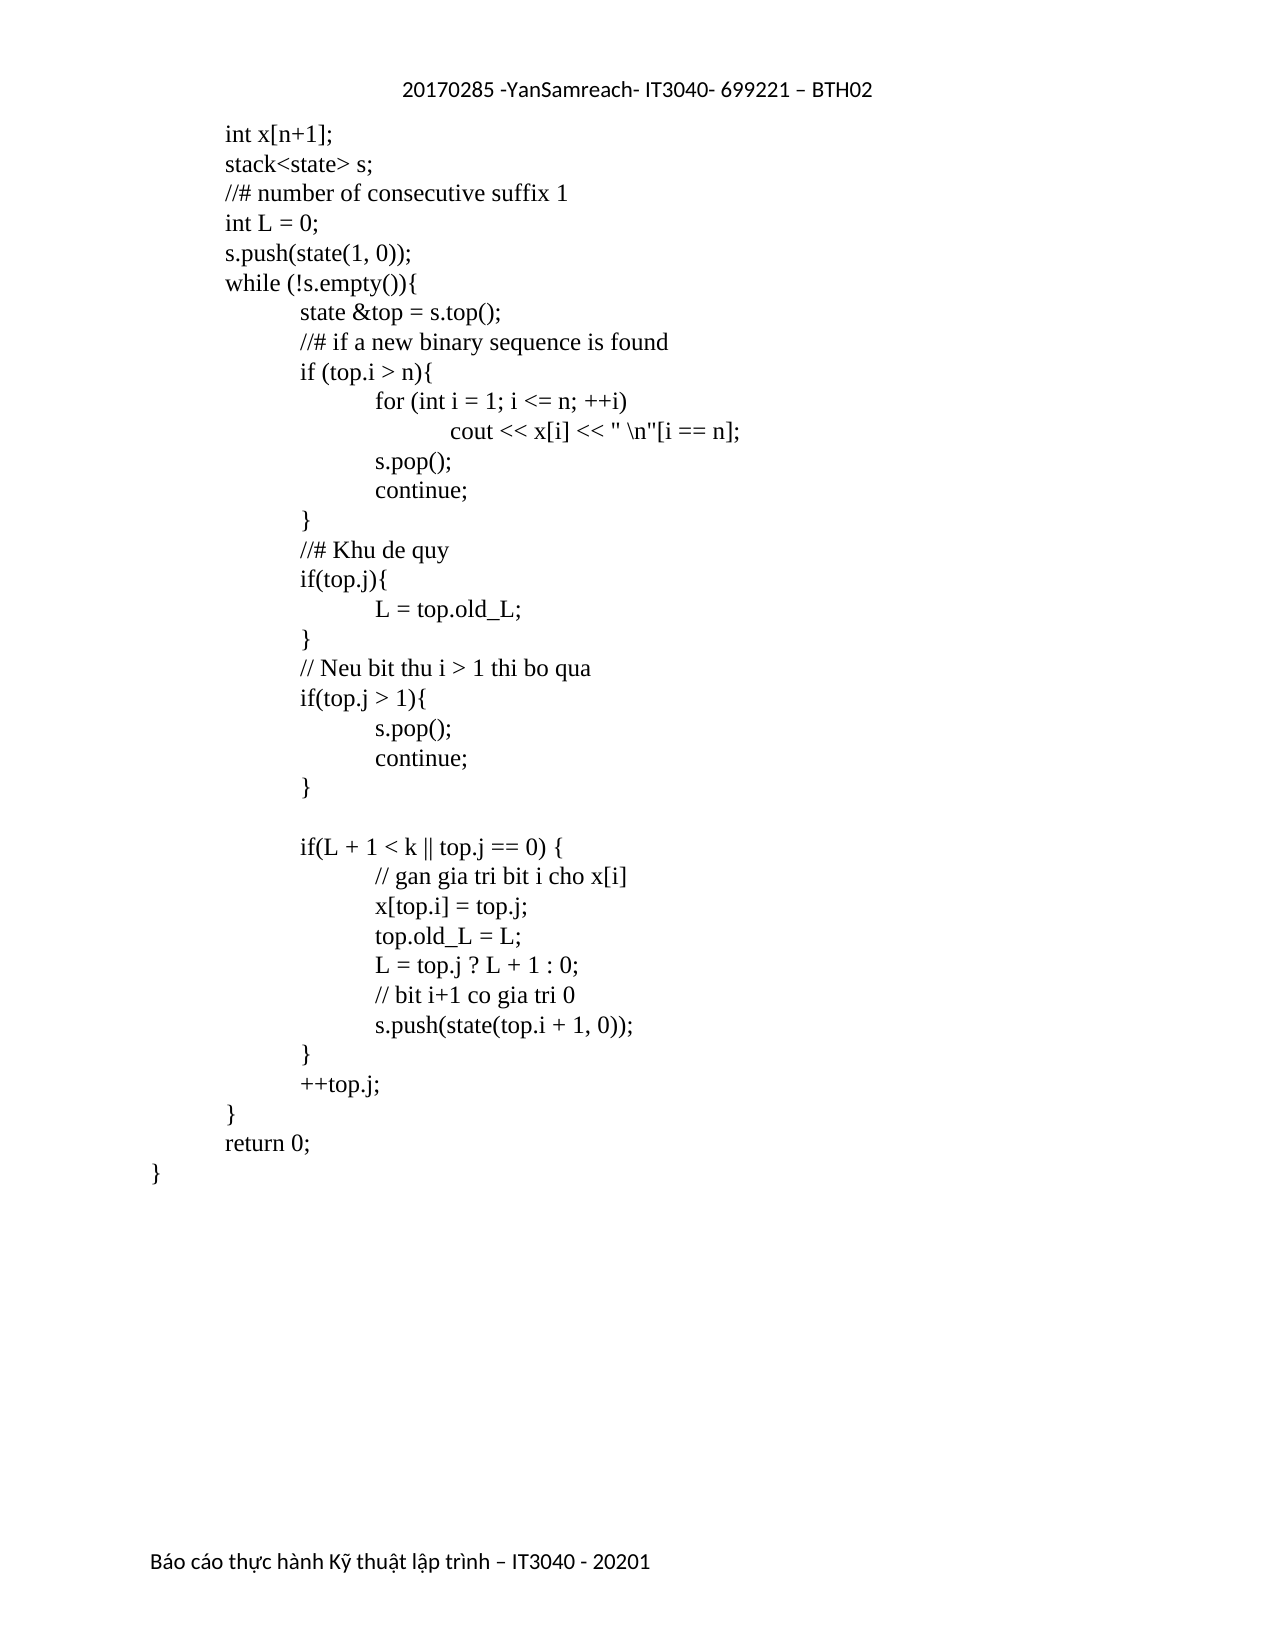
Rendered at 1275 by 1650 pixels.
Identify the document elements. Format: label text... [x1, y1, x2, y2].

text if(top.j){ [150, 563, 1125, 593]
text // bit i+1 co gia tri 0 [150, 979, 1125, 1009]
text int x[n+1]; [150, 118, 1125, 148]
text } [150, 504, 1125, 534]
text top.old_L = L; [150, 920, 1125, 949]
text s.pop(); [150, 712, 1125, 742]
text stack<state> s; [150, 148, 1125, 178]
text ++top.j; [150, 1068, 1125, 1098]
text //# number of consecutive suffix 1 [150, 178, 1125, 207]
text return 0; [150, 1128, 1125, 1157]
text // gan gia tri bit i cho x[i] [150, 860, 1125, 890]
text if (top.i > n){ [150, 356, 1125, 385]
text continue; [150, 474, 1125, 504]
text //# if a new binary sequence is found [150, 326, 1125, 356]
text if(L + 1 < k || top.j == 0) { [150, 831, 1125, 860]
text L = top.j ? L + 1 : 0; [150, 949, 1125, 979]
text s.push(state(1, 0)); [150, 237, 1125, 267]
text } [150, 1157, 1125, 1187]
text continue; [150, 742, 1125, 771]
text //# Khu de quy [150, 534, 1125, 563]
text cout << x[i] << " \n"[i == n]; [150, 415, 1125, 445]
text // Neu bit thu i > 1 thi bo qua [150, 653, 1125, 682]
text L = top.old_L; [150, 593, 1125, 623]
text for (int i = 1; i <= n; ++i) [150, 385, 1125, 415]
text } [150, 623, 1125, 653]
text } [150, 771, 1125, 801]
text if(top.j > 1){ [150, 682, 1125, 712]
text x[top.i] = top.j; [150, 890, 1125, 920]
text int L = 0; [150, 207, 1125, 237]
text state &top = s.top(); [150, 296, 1125, 326]
text } [150, 1098, 1125, 1128]
text while (!s.empty()){ [150, 267, 1125, 296]
text } [150, 1038, 1125, 1068]
text s.pop(); [150, 445, 1125, 474]
text s.push(state(top.i + 1, 0)); [150, 1009, 1125, 1038]
